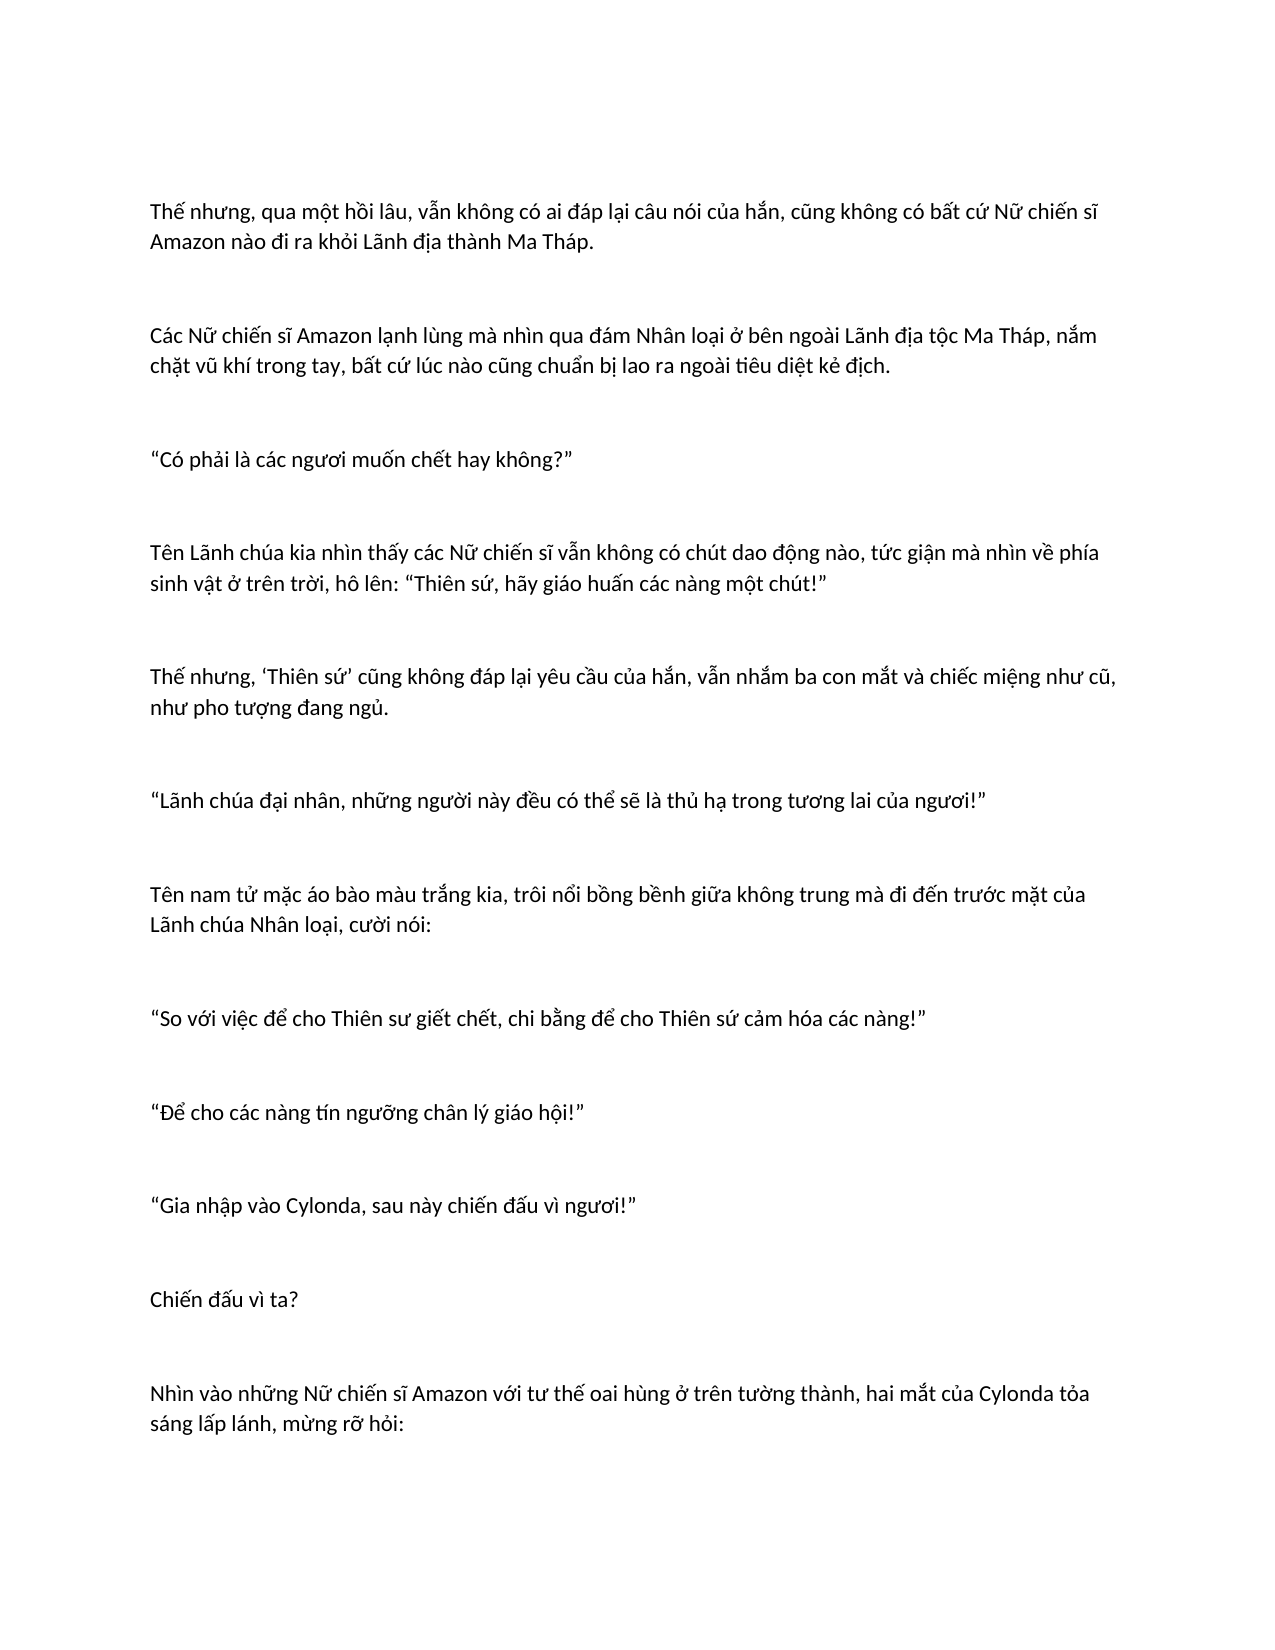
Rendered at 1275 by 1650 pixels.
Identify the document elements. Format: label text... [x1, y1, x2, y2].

text “Có phải là các ngươi muốn chết hay không?” [150, 445, 1125, 473]
text Chiến đấu vì ta? [150, 1285, 1125, 1313]
text “Gia nhập vào Cylonda, sau này chiến đấu vì ngươi!” [150, 1192, 1125, 1220]
text Các Nữ chiến sĩ Amazon lạnh lùng mà nhìn qua đám Nhân loại ở bên ngoài Lãnh địa tộc Ma Tháp, nắm chặt vũ khí trong tay, bất cứ lúc nào cũng chuẩn bị lao ra ngoài tiêu diệt kẻ địch. [150, 321, 1125, 379]
text Nhìn vào những Nữ chiến sĩ Amazon với tư thế oai hùng ở trên tường thành, hai mắt của Cylonda tỏa sáng lấp lánh, mừng rỡ hỏi: [150, 1379, 1125, 1437]
text Thế nhưng, qua một hồi lâu, vẫn không có ai đáp lại câu nói của hắn, cũng không có bất cứ Nữ chiến sĩ Amazon nào đi ra khỏi Lãnh địa thành Ma Tháp. [150, 197, 1125, 255]
text “Để cho các nàng tín ngưỡng chân lý giáo hội!” [150, 1098, 1125, 1126]
text Tên nam tử mặc áo bào màu trắng kia, trôi nổi bồng bềnh giữa không trung mà đi đến trước mặt của Lãnh chúa Nhân loại, cười nói: [150, 880, 1125, 938]
text “So với việc để cho Thiên sư giết chết, chi bằng để cho Thiên sứ cảm hóa các nàng!” [150, 1004, 1125, 1032]
text “Lãnh chúa đại nhân, những người này đều có thể sẽ là thủ hạ trong tương lai của ngươi!” [150, 786, 1125, 814]
text Tên Lãnh chúa kia nhìn thấy các Nữ chiến sĩ vẫn không có chút dao động nào, tức giận mà nhìn về phía sinh vật ở trên trời, hô lên: “Thiên sứ, hãy giáo huấn các nàng một chút!” [150, 538, 1125, 597]
text Thế nhưng, ‘Thiên sứ’ cũng không đáp lại yêu cầu của hắn, vẫn nhắm ba con mắt và chiếc miệng như cũ, như pho tượng đang ngủ. [150, 662, 1125, 721]
